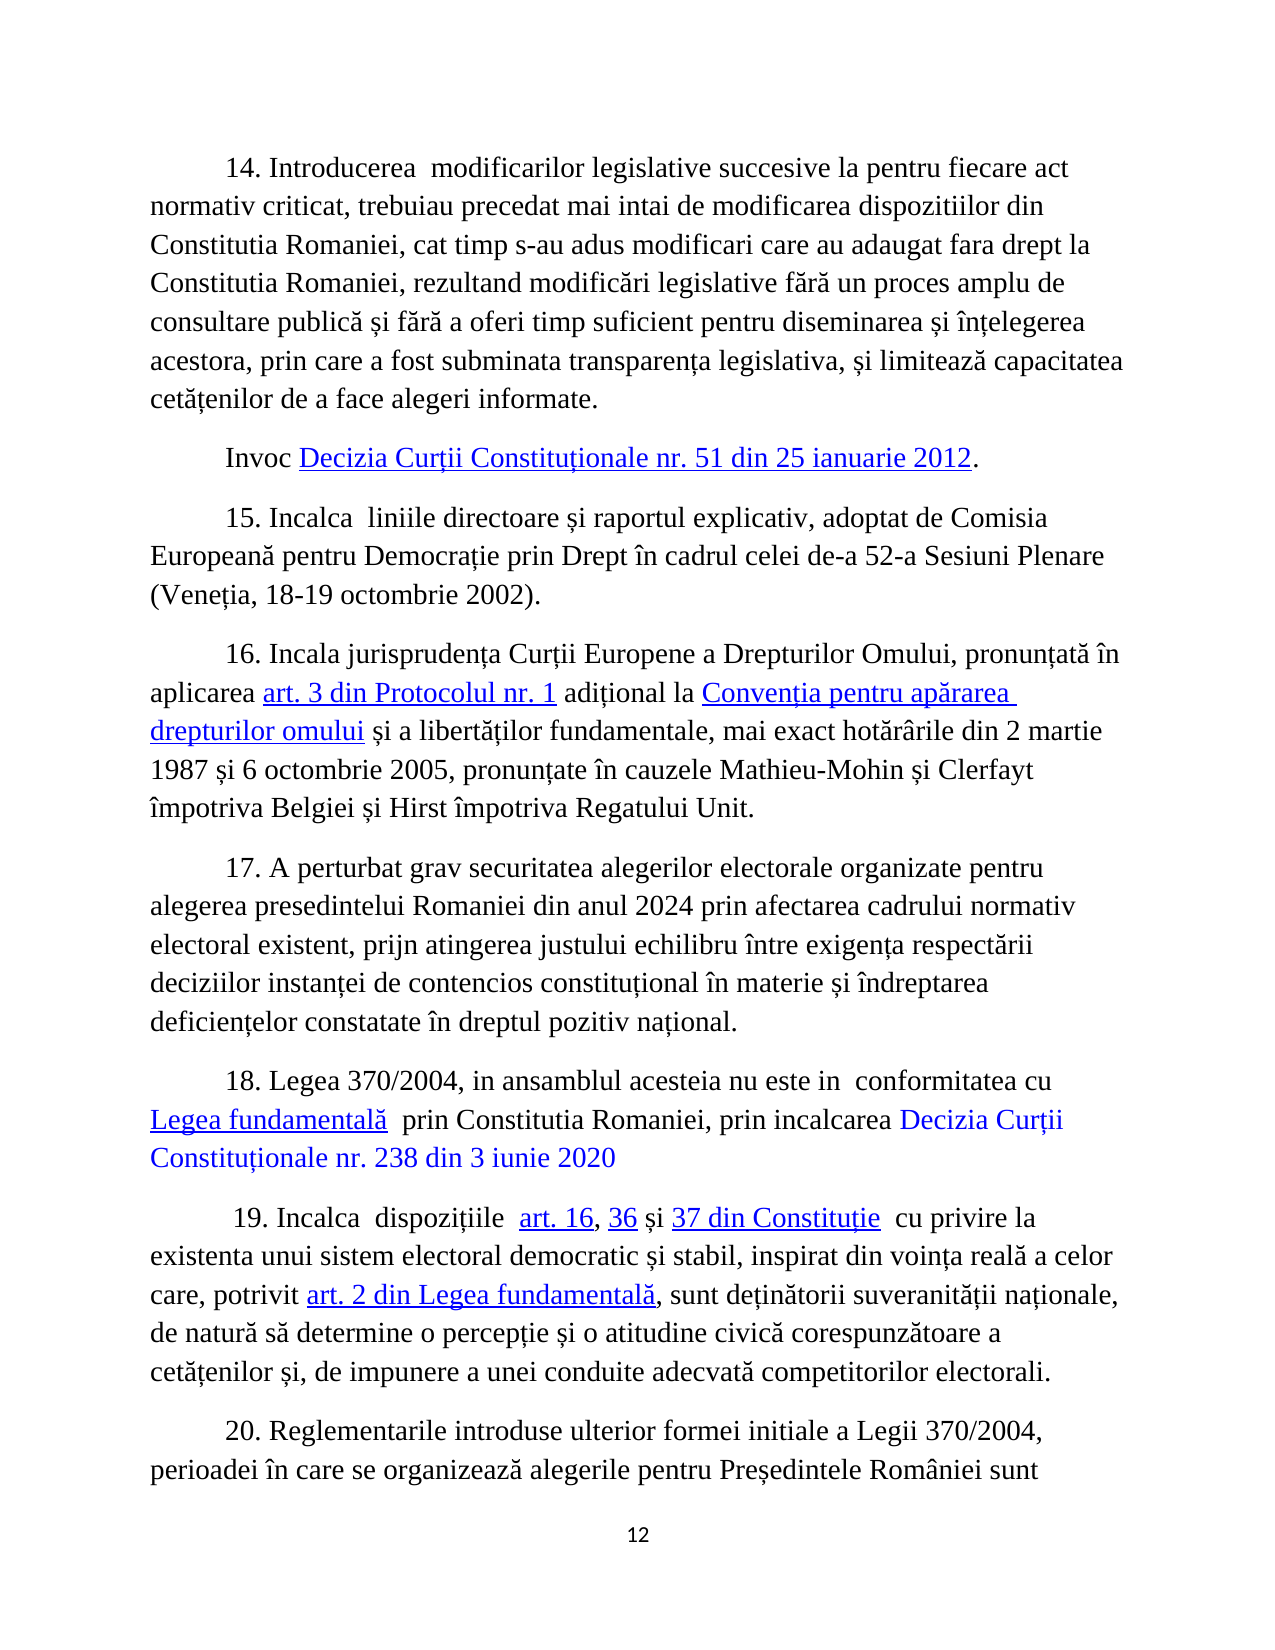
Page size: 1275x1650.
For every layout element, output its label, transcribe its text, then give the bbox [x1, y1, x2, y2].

text 17. A perturbat grav securitatea alegerilor electorale organizate pentru alegerea presedintelui Romaniei din anul 2024 prin afectarea cadrului normativ electoral existent, prijn atingerea justului echilibru între exigența respectării deciziilor instanței de contencios constituțional în materie și îndreptarea deficiențelor constatate în dreptul pozitiv național. [150, 850, 1125, 1038]
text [150, 1413, 1125, 1486]
text 16. Incala jurisprudența Curții Europene a Drepturilor Omului, pronunțată în aplicarea art. 3 din Protocolul nr. 1 adițional la Convenția pentru apărarea drepturilor omului și a libertăților fundamentale, mai exact hotărârile din 2 martie 1987 și 6 octombrie 2005, pronunțate în cauzele Mathieu-Mohin și Clerfayt împotriva Belgiei și Hirst împotriva Regatului Unit. [150, 636, 1125, 824]
text 19. Incalca dispozițiile art. 16, 36 și 37 din Constituție cu privire la existenta unui sistem electoral democratic și stabil, inspirat din voința reală a celor care, potrivit art. 2 din Legea fundamentală, sunt deținătorii suveranității naționale, de natură să determine o percepție și o atitudine civică corespunzătoare a cetățenilor și, de impunere a unei conduite adecvată competitorilor electorali. [150, 1200, 1125, 1388]
text 15. Incalca liniile directoare și raportul explicativ, adoptat de Comisia Europeană pentru Democrație prin Drept în cadrul celei de-a 52-a Sesiuni Plenare (Veneția, 18-19 octombrie 2002). [150, 500, 1125, 611]
text 14. Introducerea modificarilor legislative succesive la pentru fiecare act normativ criticat, trebuiau precedat mai intai de modificarea dispozitiilor din Constitutia Romaniei, cat timp s-au adus modificari care au adaugat fara drept la Constitutia Romaniei, rezultand modificări legislative fără un proces amplu de consultare publică și fără a oferi timp suficient pentru diseminarea și înțelegerea acestora, prin care a fost subminata transparența legislativa, și limitează capacitatea cetățenilor de a face alegeri informate. [150, 150, 1125, 415]
text Invoc Decizia Curții Constituționale nr. 51 din 25 ianuarie 2012. [150, 441, 1125, 474]
text 18. Legea 370/2004, in ansamblul acesteia nu este in conformitatea cu Legea fundamentală prin Constitutia Romaniei, prin incalcarea Decizia Curții Constituționale nr. 238 din 3 iunie 2020 [150, 1063, 1125, 1174]
